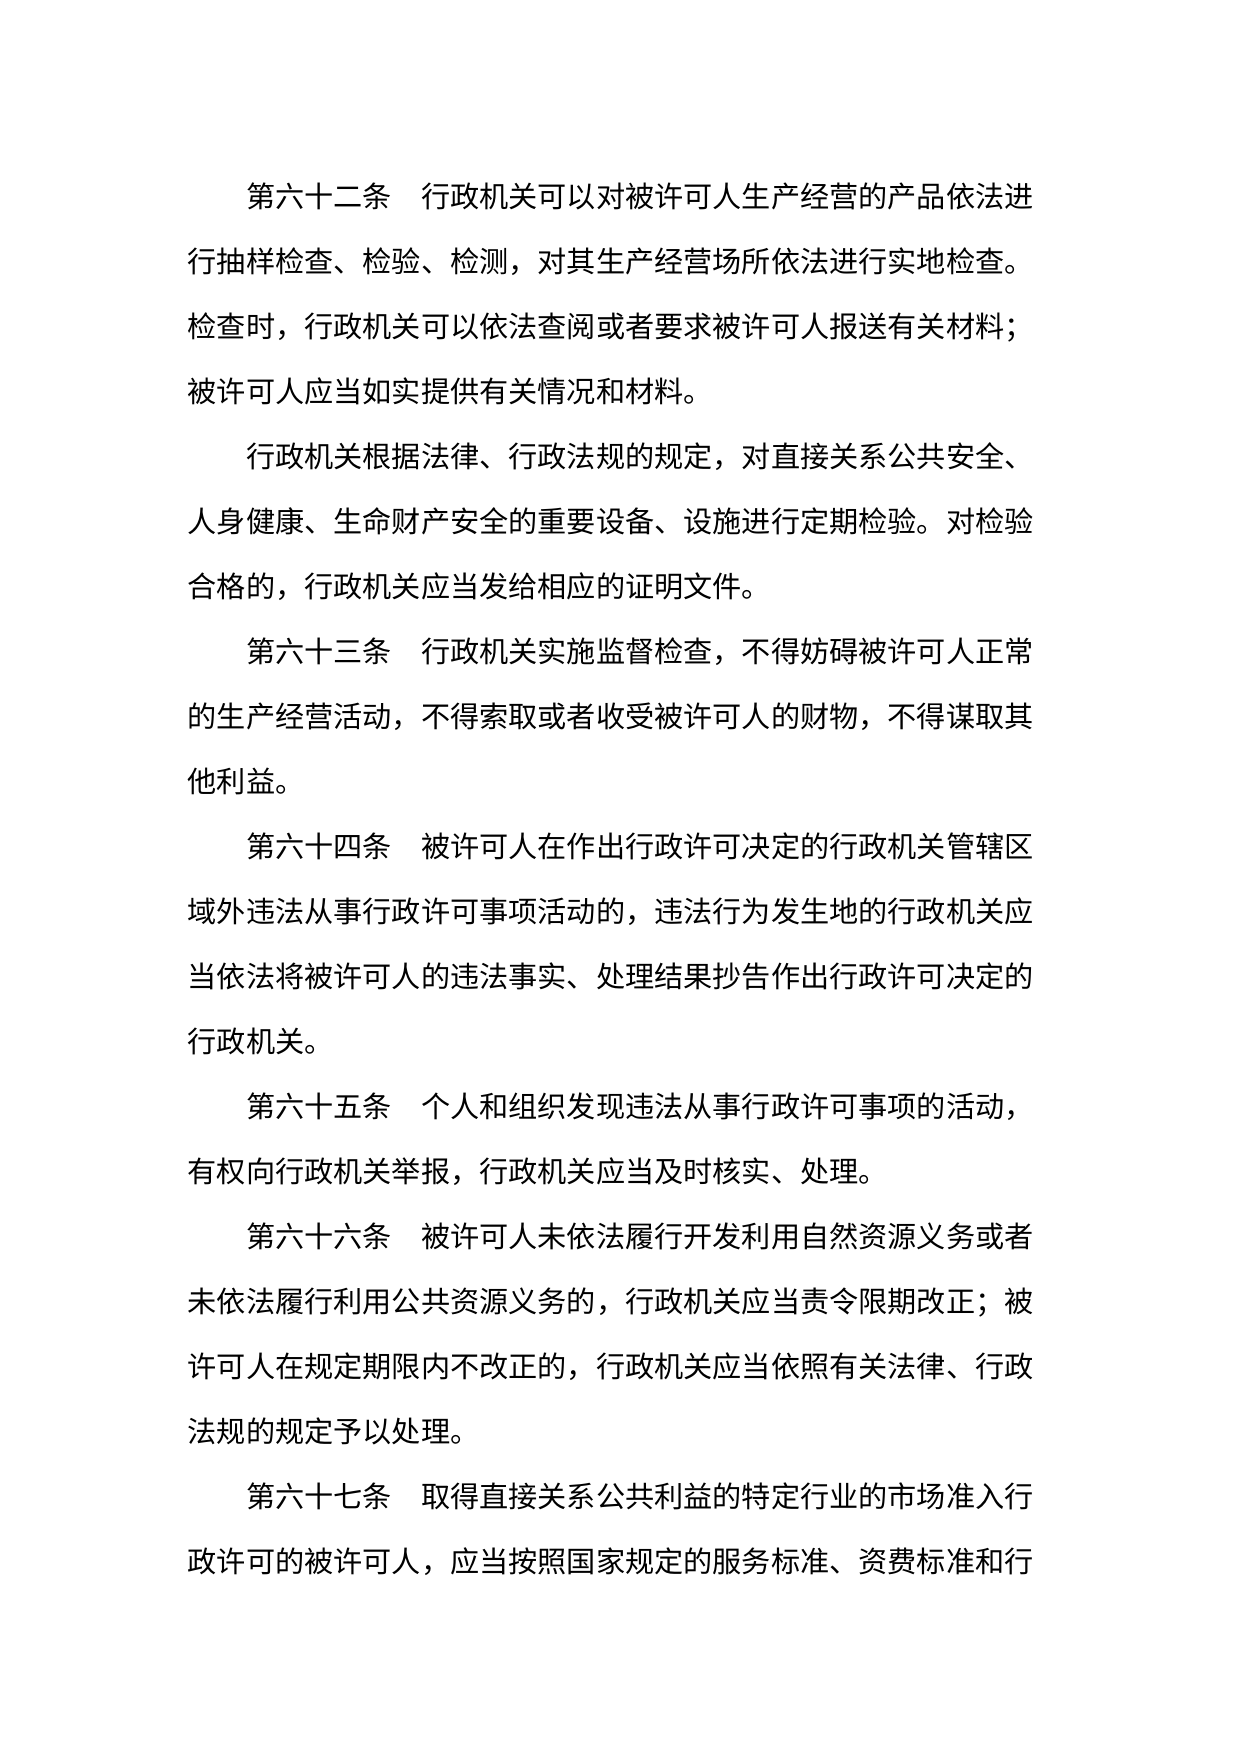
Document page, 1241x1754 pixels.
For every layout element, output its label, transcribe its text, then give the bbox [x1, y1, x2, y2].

text 第六十六条 被许可人未依法履行开发利用自然资源义务或者未依法履行利用公共资源义务的，行政机关应当责令限期改正；被许可人在规定期限内不改正的，行政机关应当依照有关法律、行政法规的规定予以处理。 [187, 1202, 1053, 1462]
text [187, 1462, 1053, 1592]
text 第六十三条 行政机关实施监督检查，不得妨碍被许可人正常的生产经营活动，不得索取或者收受被许可人的财物，不得谋取其他利益。 [187, 617, 1053, 812]
text 行政机关根据法律、行政法规的规定，对直接关系公共安全、人身健康、生命财产安全的重要设备、设施进行定期检验。对检验合格的，行政机关应当发给相应的证明文件。 [187, 422, 1053, 617]
text 第六十五条 个人和组织发现违法从事行政许可事项的活动，有权向行政机关举报，行政机关应当及时核实、处理。 [187, 1072, 1053, 1202]
text 第六十二条 行政机关可以对被许可人生产经营的产品依法进行抽样检查、检验、检测，对其生产经营场所依法进行实地检查。检查时，行政机关可以依法查阅或者要求被许可人报送有关材料；被许可人应当如实提供有关情况和材料。 [187, 162, 1053, 422]
text 第六十四条 被许可人在作出行政许可决定的行政机关管辖区域外违法从事行政许可事项活动的，违法行为发生地的行政机关应当依法将被许可人的违法事实、处理结果抄告作出行政许可决定的行政机关。 [187, 812, 1053, 1072]
